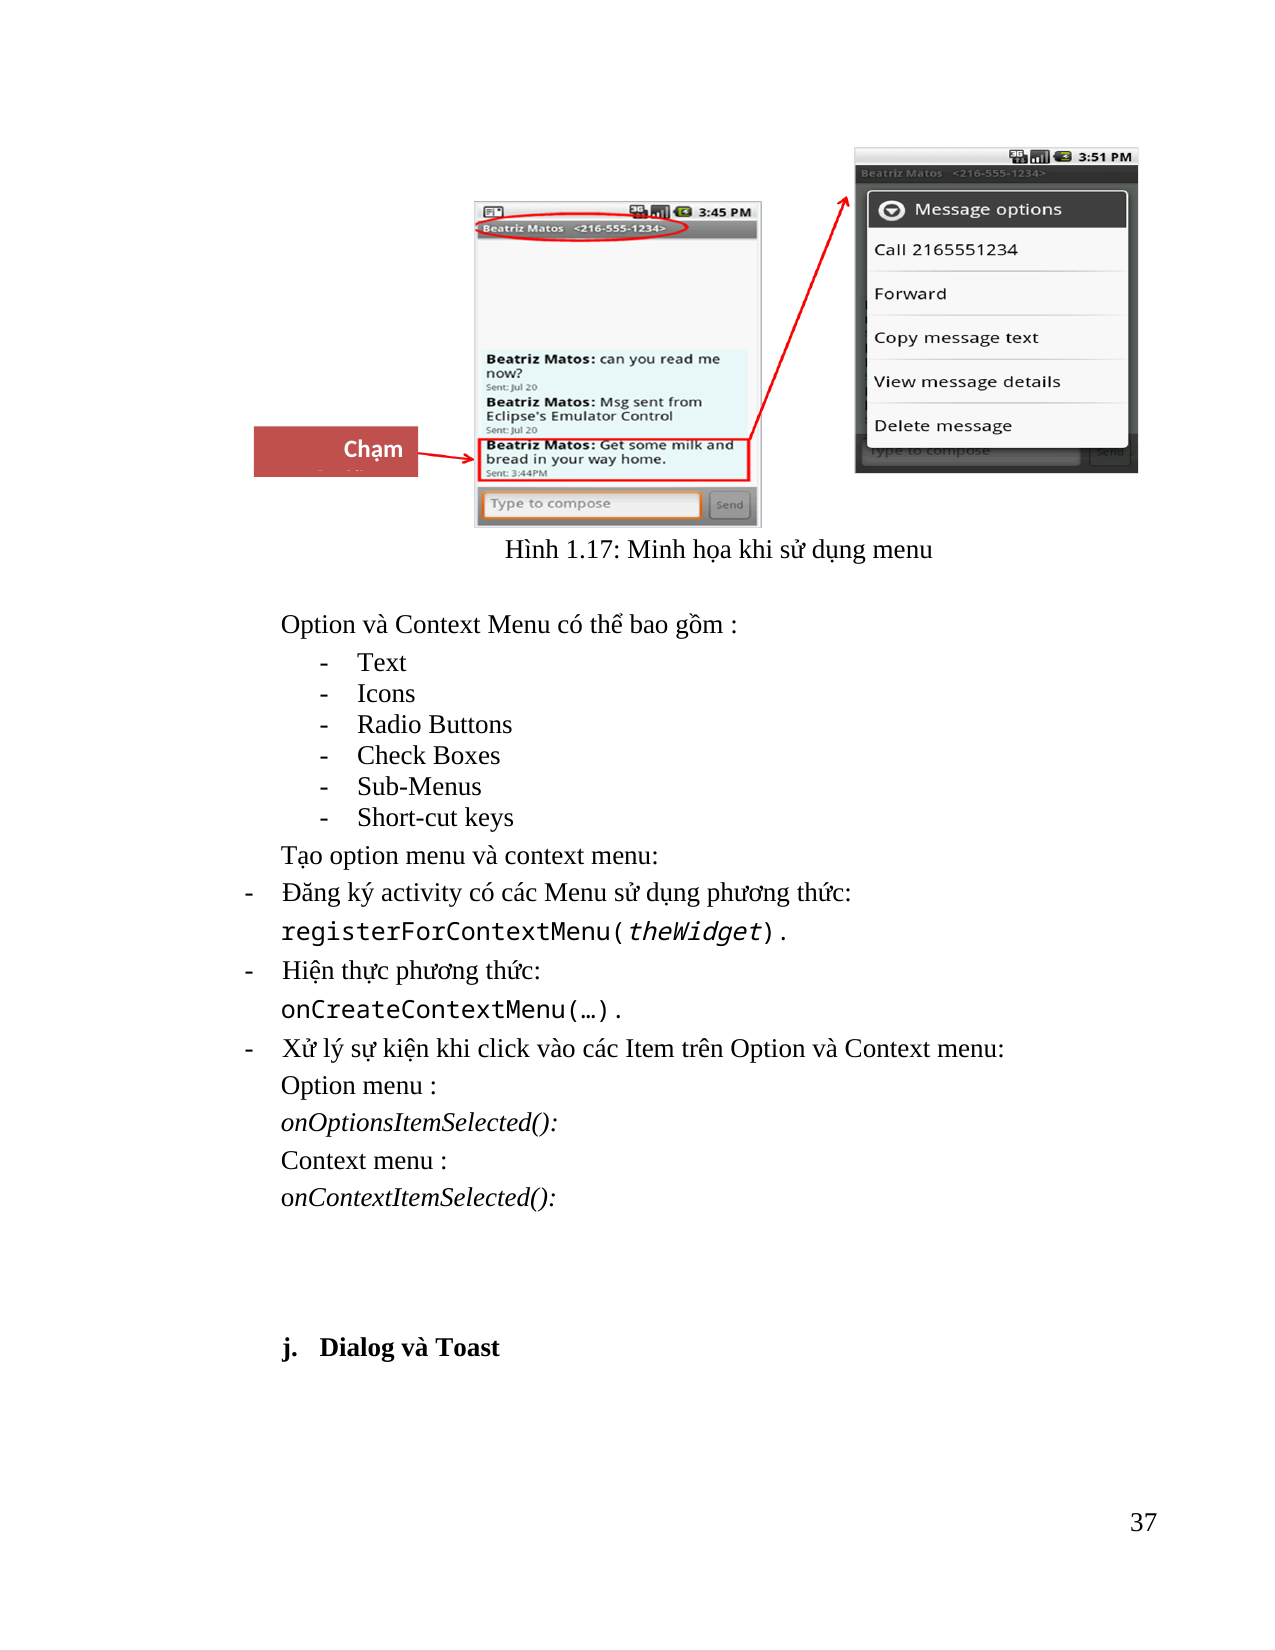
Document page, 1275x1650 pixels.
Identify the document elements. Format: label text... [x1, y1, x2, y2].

picture [298, 147, 1139, 528]
list Dialog và Toast [282, 1331, 1157, 1362]
text onCreateContextMenu(…). [207, 991, 1157, 1026]
text registerForContextMenu(theWidget). [207, 914, 1157, 948]
text Context menu : [207, 1144, 1157, 1175]
text Option menu : [207, 1069, 1157, 1100]
list Radio Buttons [319, 708, 1157, 739]
text Option và Context Menu có thể bao gồm : [207, 608, 1157, 639]
list Icons [319, 677, 1157, 708]
text Tạo option menu và context menu: [207, 839, 1157, 870]
list Text [319, 646, 1157, 677]
list Check Boxes [319, 739, 1157, 770]
text onOptionsItemSelected(): [207, 1107, 1157, 1138]
text Hình 1.17: Minh họa khi sử dụng menu [207, 534, 1157, 565]
text onContextItemSelected(): [207, 1181, 1157, 1212]
list Hiện thực phương thức: [244, 954, 1157, 985]
list Short-cut keys [319, 802, 1157, 833]
list Xử lý sự kiện khi click vào các Item trên Option và Context menu: [244, 1032, 1157, 1063]
list Sub-Menus [319, 770, 1157, 802]
list Đăng ký activity có các Menu sử dụng phương thức: [244, 876, 1157, 907]
